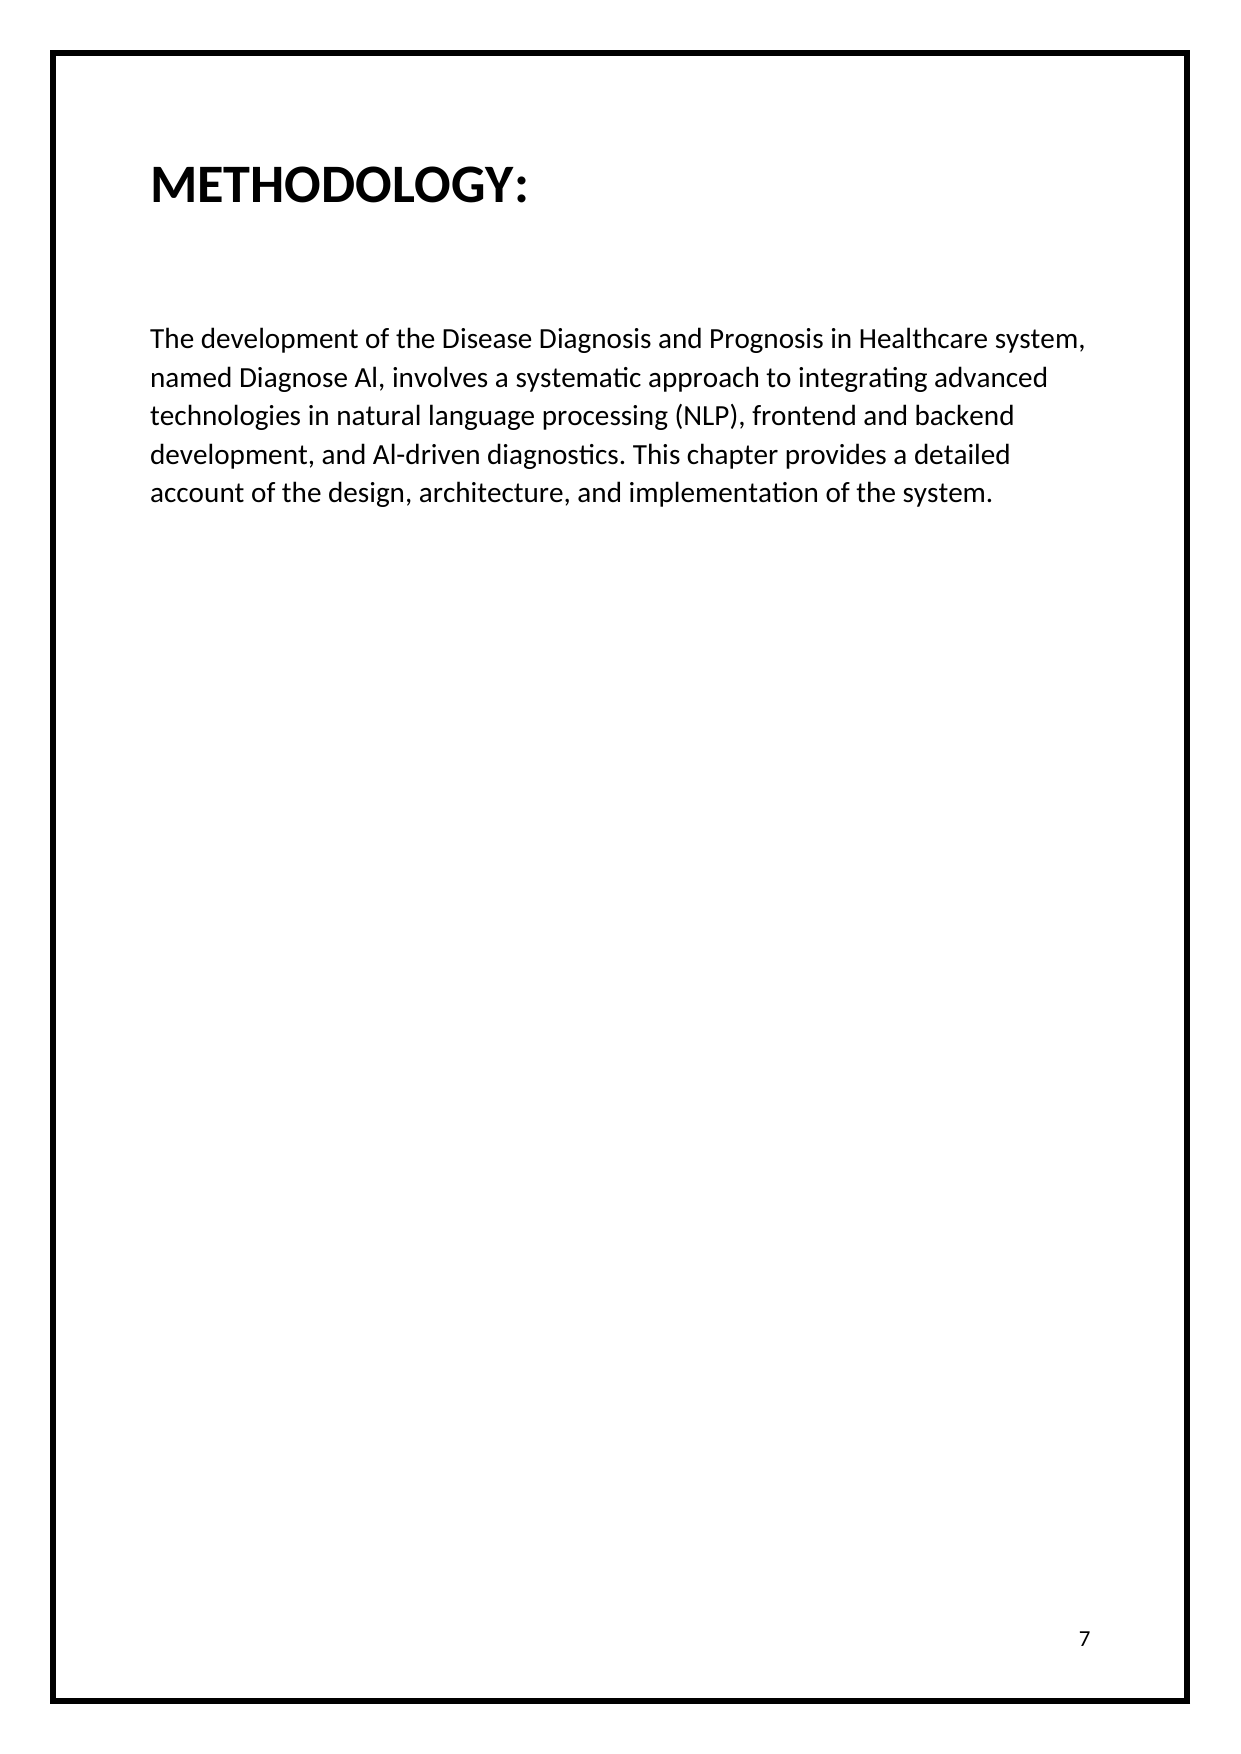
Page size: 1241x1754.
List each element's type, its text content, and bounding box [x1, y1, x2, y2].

text The development of the Disease Diagnosis and Prognosis in Healthcare system, named Diagnose Al, involves a systematic approach to integrating advanced technologies in natural language processing (NLP), frontend and backend development, and Al-driven diagnostics. This chapter provides a detailed account of the design, architecture, and implementation of the system. [150, 321, 1090, 510]
text METHODOLOGY: [150, 150, 1090, 216]
